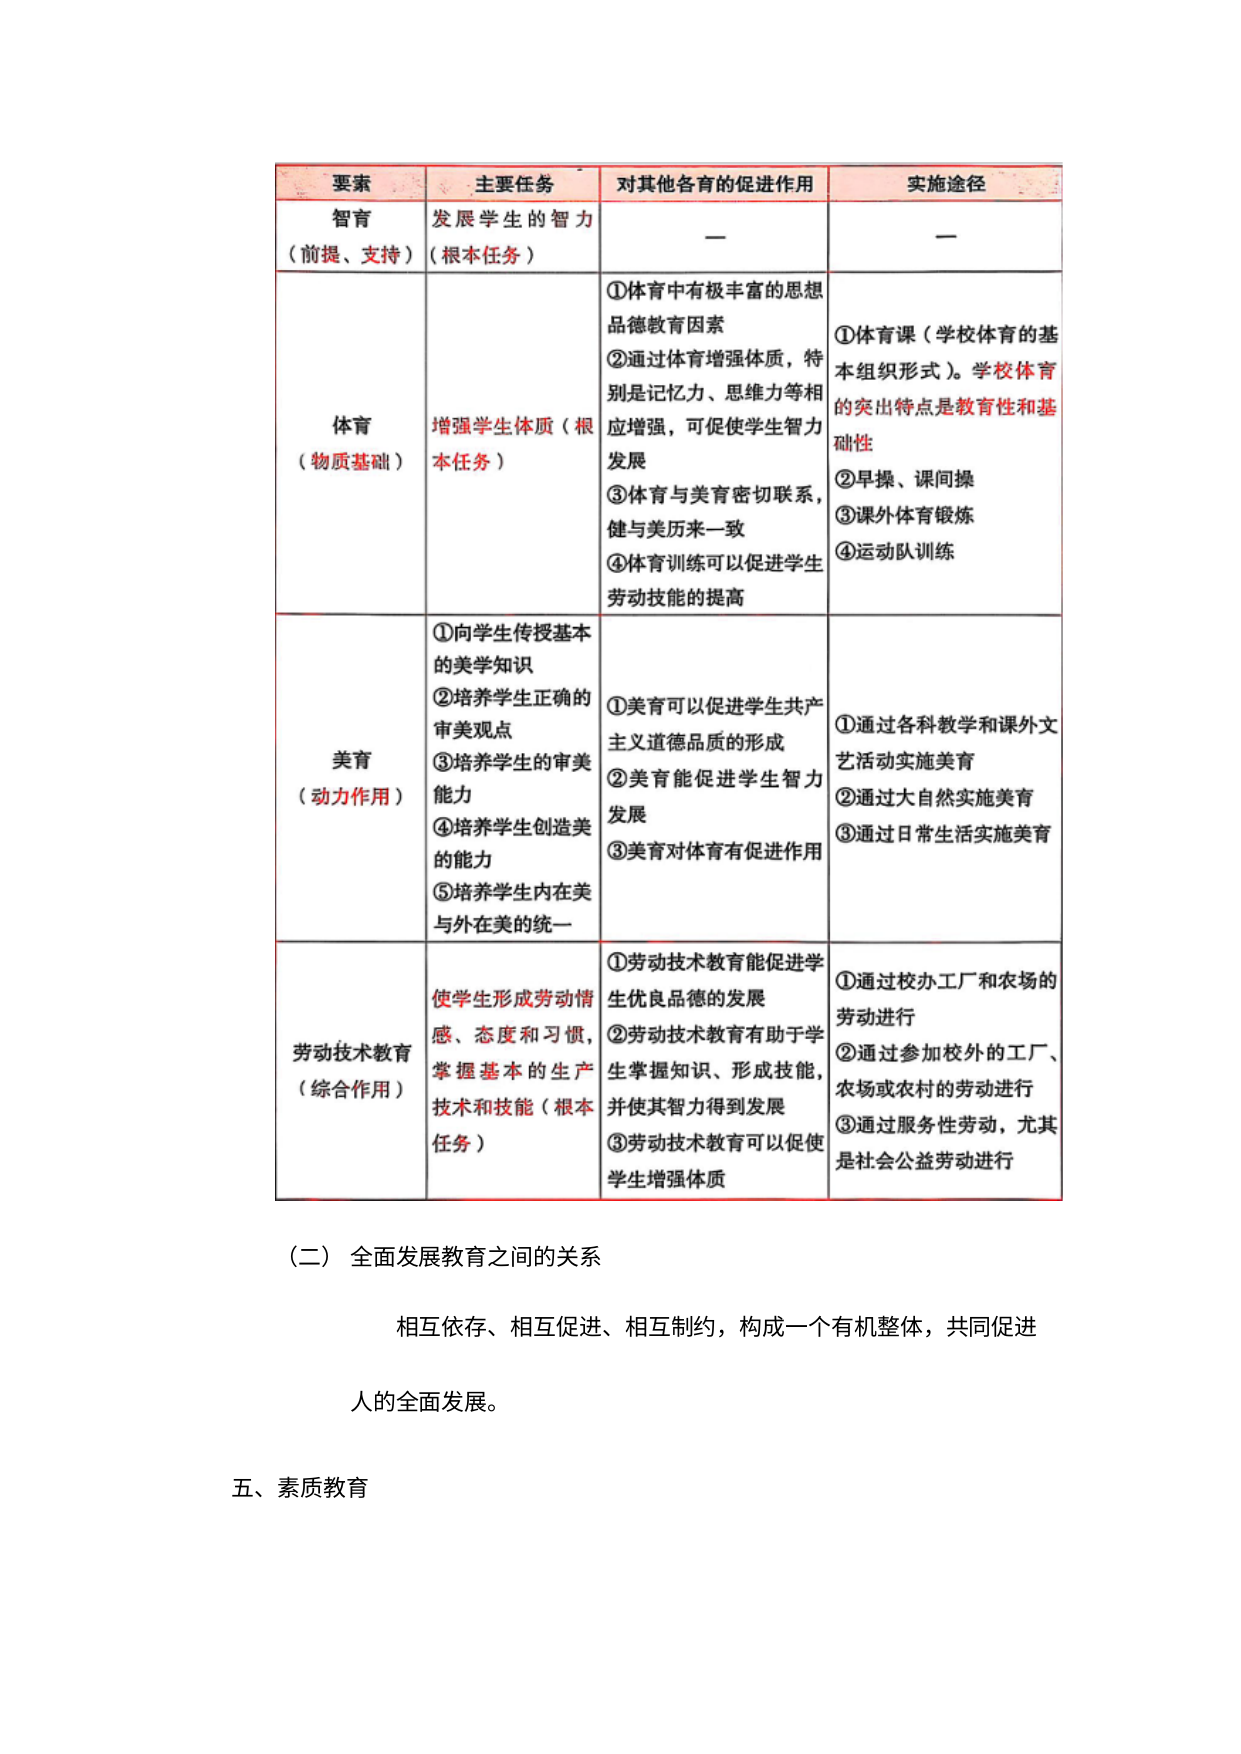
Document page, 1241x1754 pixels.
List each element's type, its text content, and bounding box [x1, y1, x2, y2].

list 相互依存、相互促进、相互制约，构成一个有机整体，共同促进人的全面发展。 [350, 1293, 1053, 1433]
text 五、素质教育 [187, 1454, 1053, 1519]
list 全面发展教育之间的关系 [275, 1223, 1053, 1288]
picture [275, 162, 1063, 1201]
